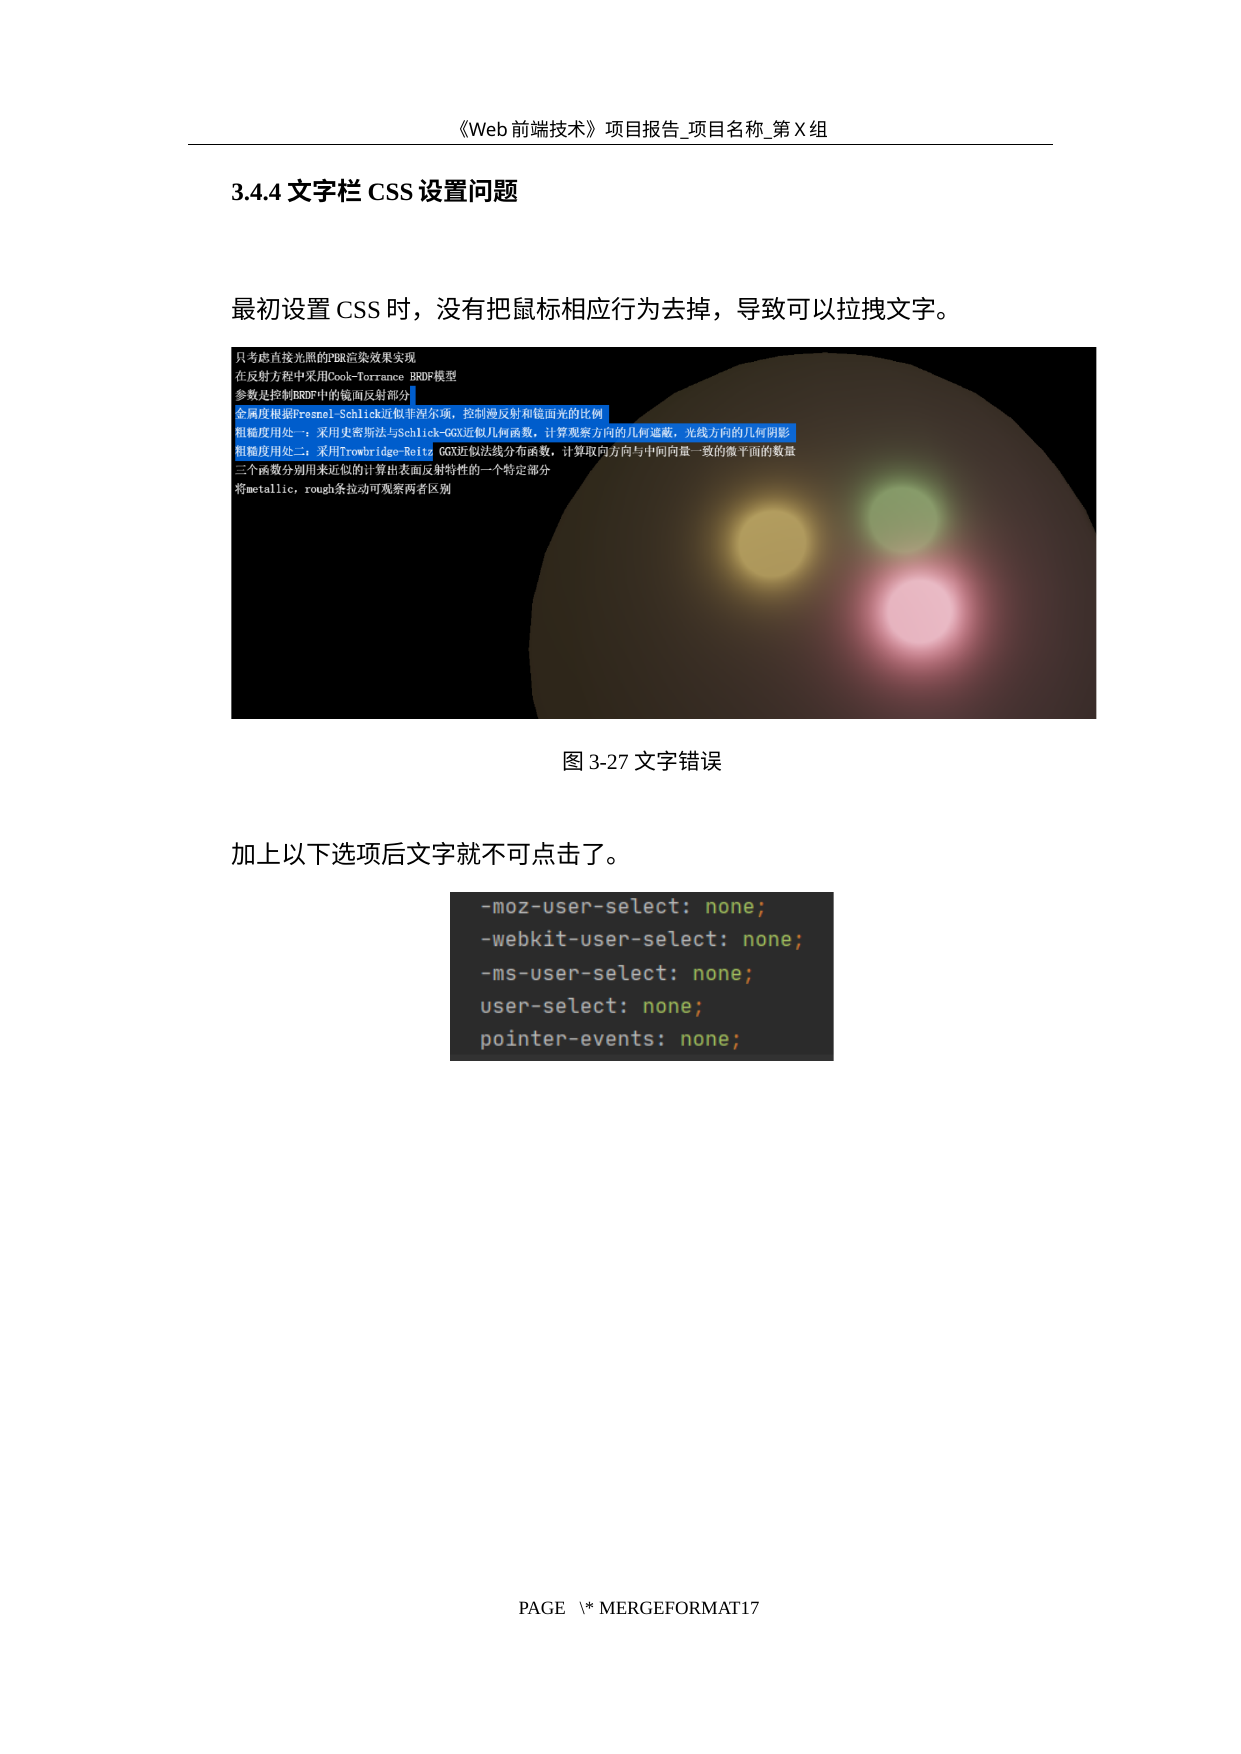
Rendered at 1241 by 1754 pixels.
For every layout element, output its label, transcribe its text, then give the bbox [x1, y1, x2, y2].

picture [231, 347, 1097, 719]
text 最初设置CSS时，没有把鼠标相应行为去掉，导致可以拉拽文字。 [187, 276, 1053, 341]
text 图3-27 文字错误 [187, 743, 1053, 776]
subtitle 3.4.4 文字栏CSS设置问题 [187, 157, 1053, 222]
text 加上以下选项后文字就不可点击了。 [187, 821, 1053, 886]
picture [450, 892, 834, 1061]
